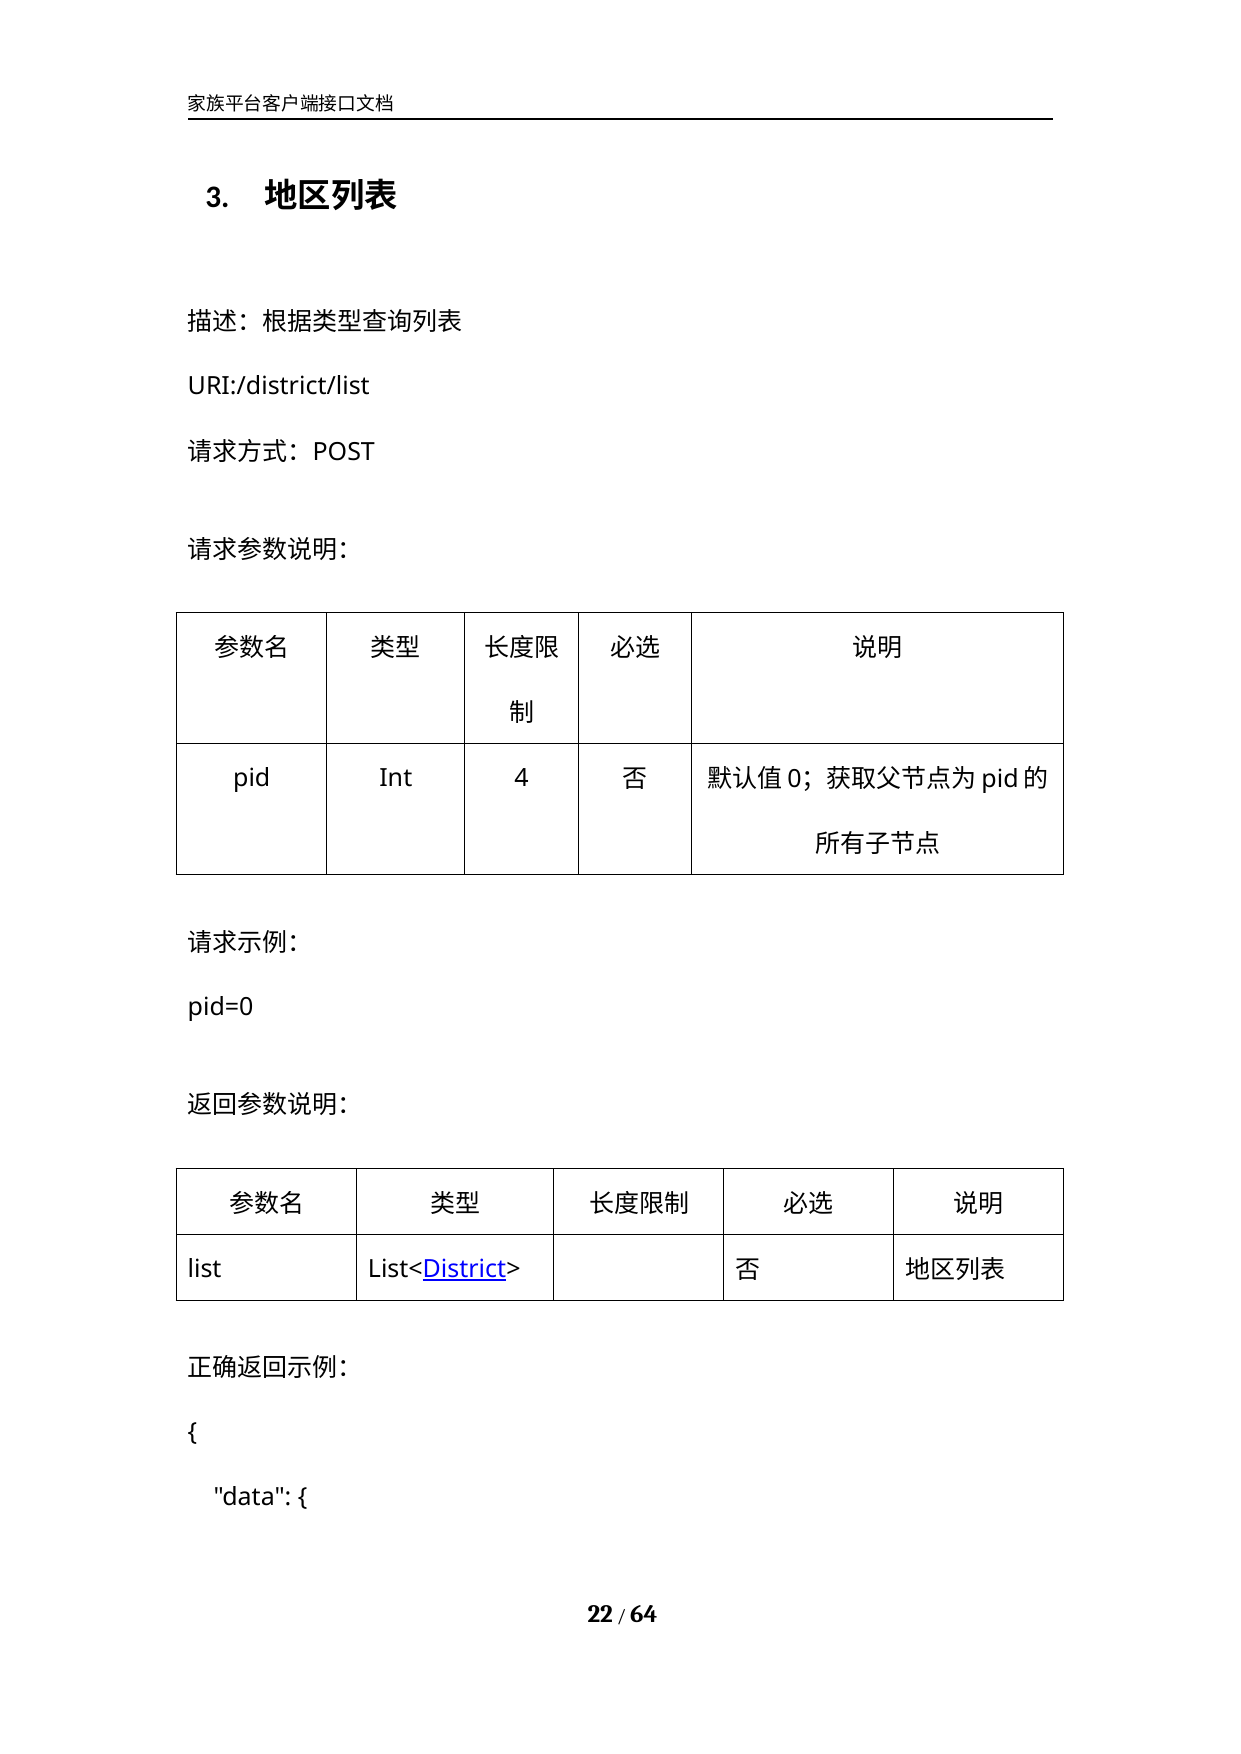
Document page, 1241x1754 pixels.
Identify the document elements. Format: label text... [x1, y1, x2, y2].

text URI:/district/list [187, 352, 1053, 417]
text 请求参数说明： [187, 515, 1053, 580]
table_header 长度限制 [554, 1169, 723, 1234]
text { [187, 1398, 1053, 1463]
table_cell Int [327, 744, 464, 874]
table_header 说明 [692, 613, 1063, 743]
table_cell 否 [579, 744, 691, 874]
text 请求示例： [187, 908, 1053, 973]
text pid=0 [187, 973, 1053, 1038]
table_cell list [177, 1235, 356, 1300]
table_header 必选 [724, 1169, 893, 1234]
table_cell [554, 1235, 723, 1300]
text 返回参数说明： [187, 1070, 1053, 1135]
table_header 类型 [327, 613, 464, 743]
table_header 说明 [894, 1169, 1063, 1234]
table_cell List<District> [357, 1235, 553, 1300]
table_header 长度限制 [465, 613, 578, 743]
text "data": { [187, 1463, 1053, 1528]
text 正确返回示例： [187, 1333, 1053, 1398]
table_cell 默认值0；获取父节点为pid的所有子节点 [692, 744, 1063, 874]
table_header 类型 [357, 1169, 553, 1234]
table_cell 4 [465, 744, 578, 874]
text 请求方式：POST [187, 417, 1053, 482]
text 描述：根据类型查询列表 [187, 287, 1053, 352]
table_cell 地区列表 [894, 1235, 1063, 1300]
table_header 参数名 [177, 1169, 356, 1234]
table_cell pid [177, 744, 326, 874]
subtitle 地区列表 [205, 160, 1053, 225]
table_cell 否 [724, 1235, 893, 1300]
table_header 必选 [579, 613, 691, 743]
table_header 参数名 [177, 613, 326, 743]
